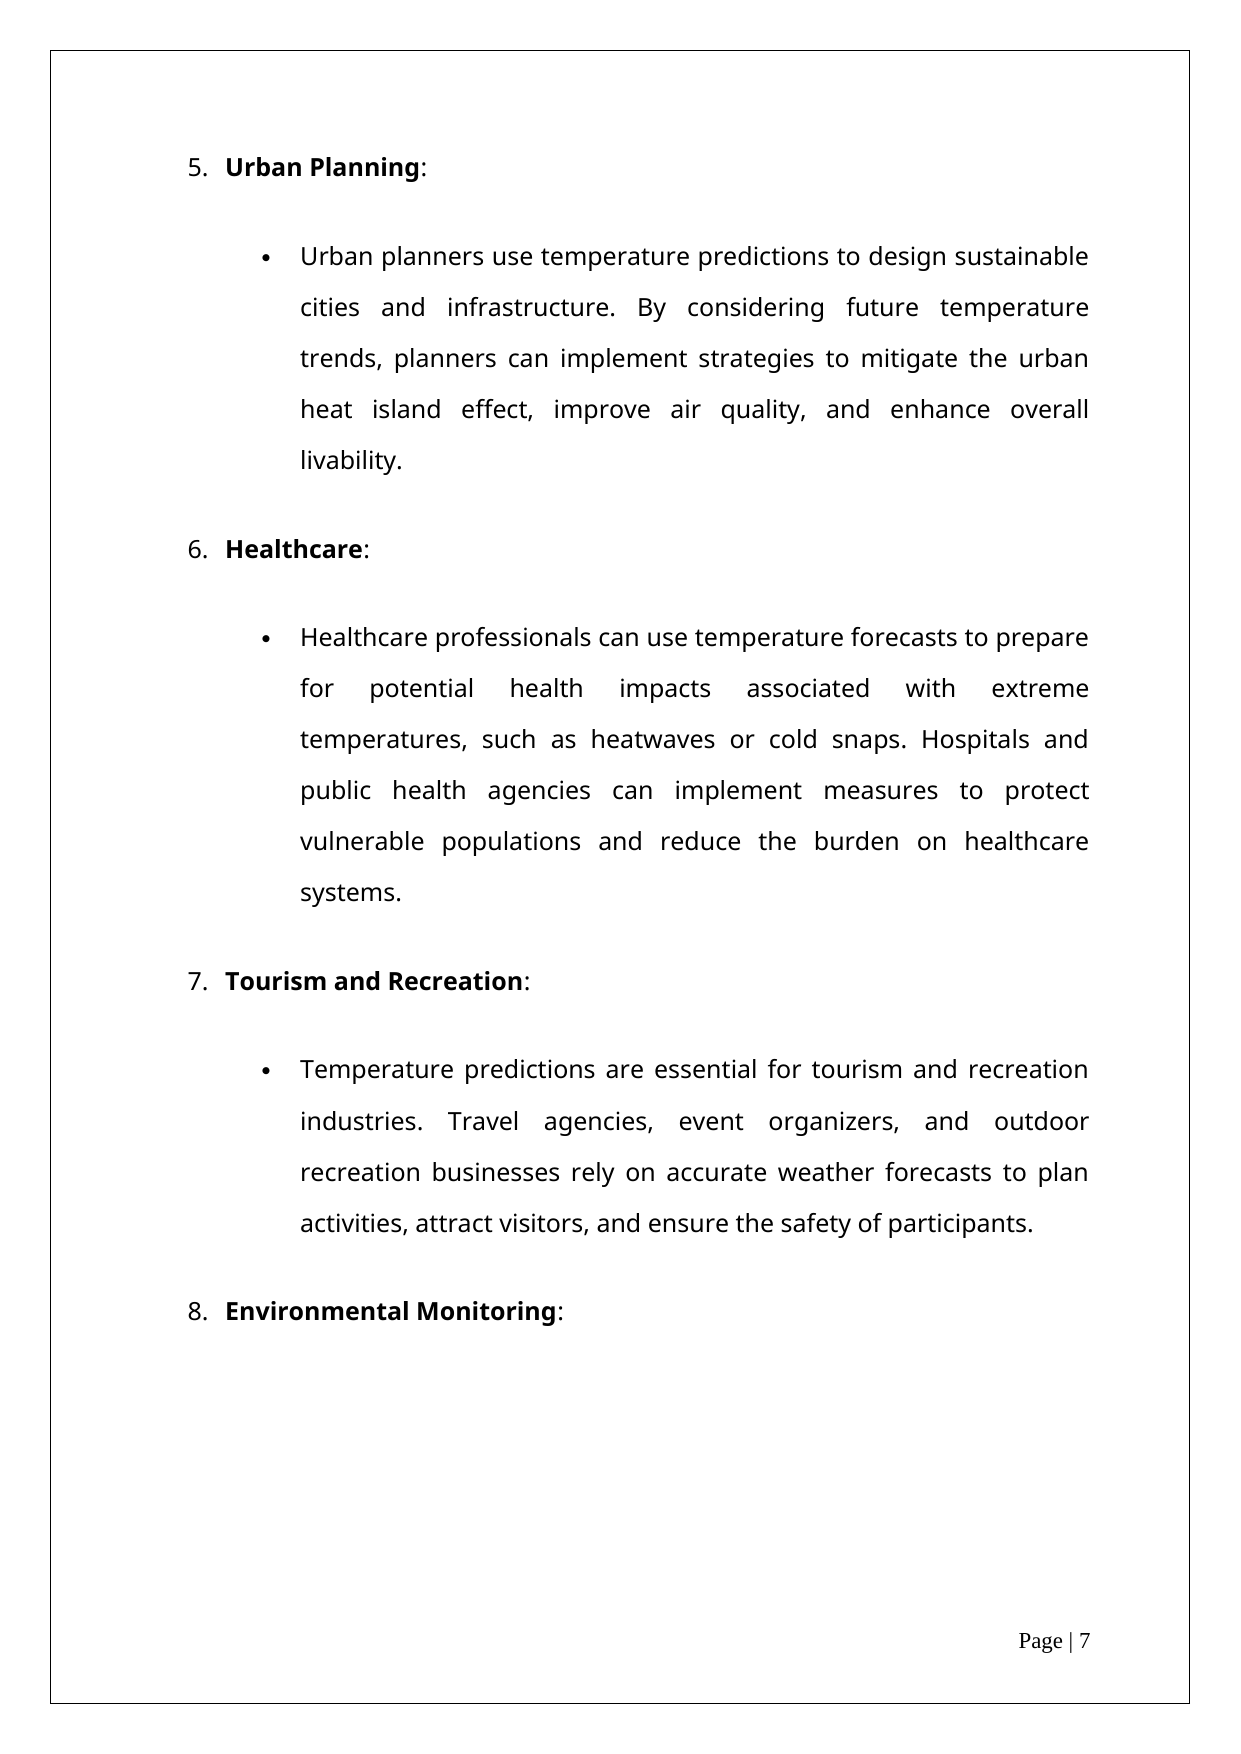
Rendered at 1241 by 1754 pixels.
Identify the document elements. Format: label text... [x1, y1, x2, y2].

subtitle Environmental Monitoring: [187, 1294, 1090, 1328]
subtitle Tourism and Recreation: [187, 963, 1090, 998]
subtitle Temperature predictions are essential for tourism and recreation industries. Travel agencies, event organizers, and outdoor recreation businesses rely on accurate weather forecasts to plan activities, attract visitors, and ensure the safety of participants. [262, 1052, 1090, 1239]
subtitle Urban planners use temperature predictions to design sustainable cities and infrastructure. By considering future temperature trends, planners can implement strategies to mitigate the urban heat island effect, improve air quality, and enhance overall livability. [262, 238, 1090, 477]
subtitle Healthcare professionals can use temperature forecasts to prepare for potential health impacts associated with extreme temperatures, such as heatwaves or cold snaps. Hospitals and public health agencies can implement measures to protect vulnerable populations and reduce the burden on healthcare systems. [262, 620, 1090, 909]
subtitle Urban Planning: [187, 150, 1090, 184]
subtitle Healthcare: [187, 531, 1090, 565]
